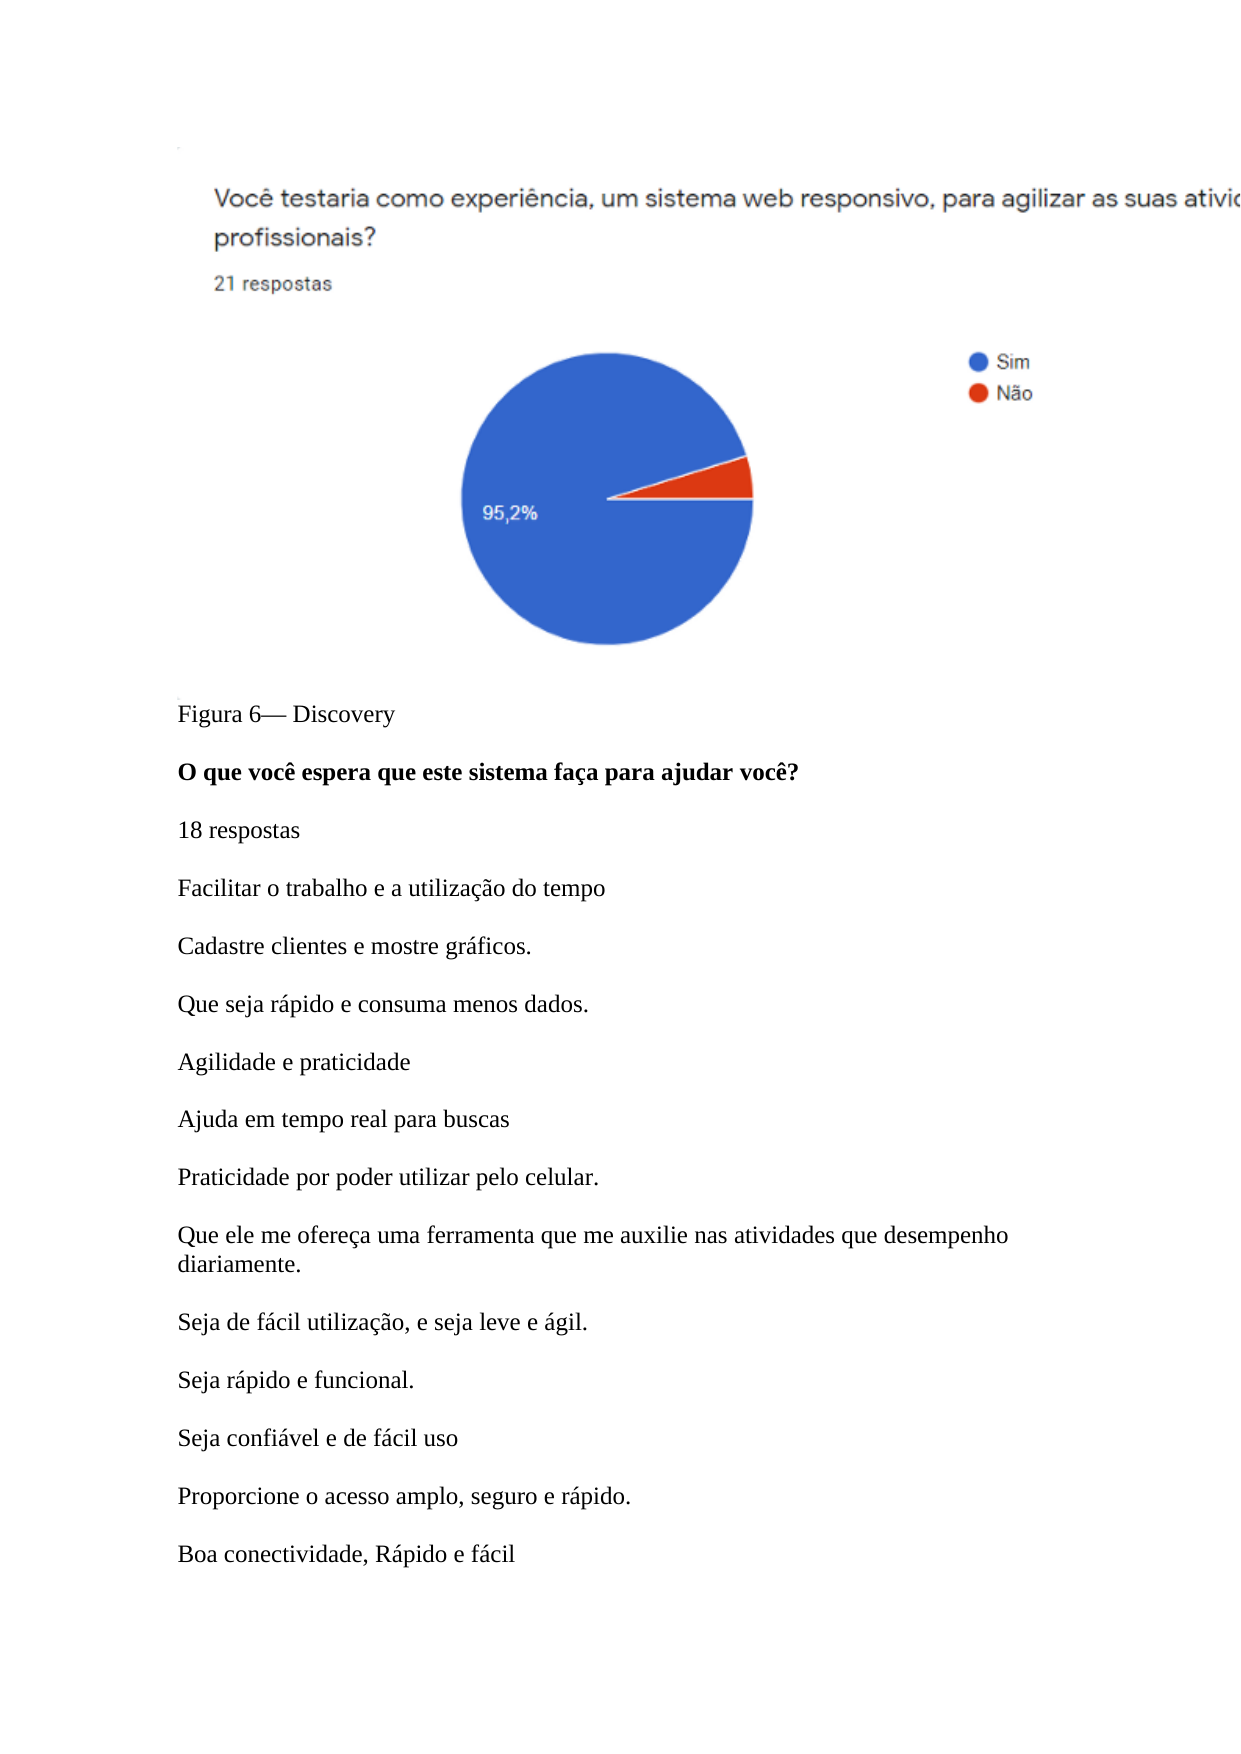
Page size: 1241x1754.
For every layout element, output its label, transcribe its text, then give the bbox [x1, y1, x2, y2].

text Agilidade e praticidade [177, 1047, 1063, 1075]
text Que ele me ofereça uma ferramenta que me auxilie nas atividades que desempenho diariamente. [177, 1220, 1063, 1278]
text Seja rápido e funcional. [177, 1365, 1063, 1394]
text Seja confiável e de fácil uso [177, 1423, 1063, 1452]
text Praticidade por poder utilizar pelo celular. [177, 1162, 1063, 1191]
text Seja de fácil utilização, e seja leve e ágil. [177, 1307, 1063, 1336]
text Figura 1 — DiscoveryFigura 2— DiscoveryFigura 3 — DiscoveryFigura 4— DiscoveryFigura 5 — DiscoveryFigura 6— Discovery [177, 700, 1063, 728]
picture [177, 147, 1241, 700]
text O que você espera que este sistema faça para ajudar você? [177, 757, 1063, 786]
text Facilitar o trabalho e a utilização do tempo [177, 873, 1063, 902]
text Ajuda em tempo real para buscas [177, 1104, 1063, 1133]
text Cadastre clientes e mostre gráficos. [177, 931, 1063, 959]
text Que seja rápido e consuma menos dados. [177, 989, 1063, 1017]
text Proporcione o acesso amplo, seguro e rápido. [177, 1481, 1063, 1509]
text 18 respostas [177, 815, 1063, 844]
text Boa conectividade, Rápido e fácil [177, 1539, 1063, 1567]
